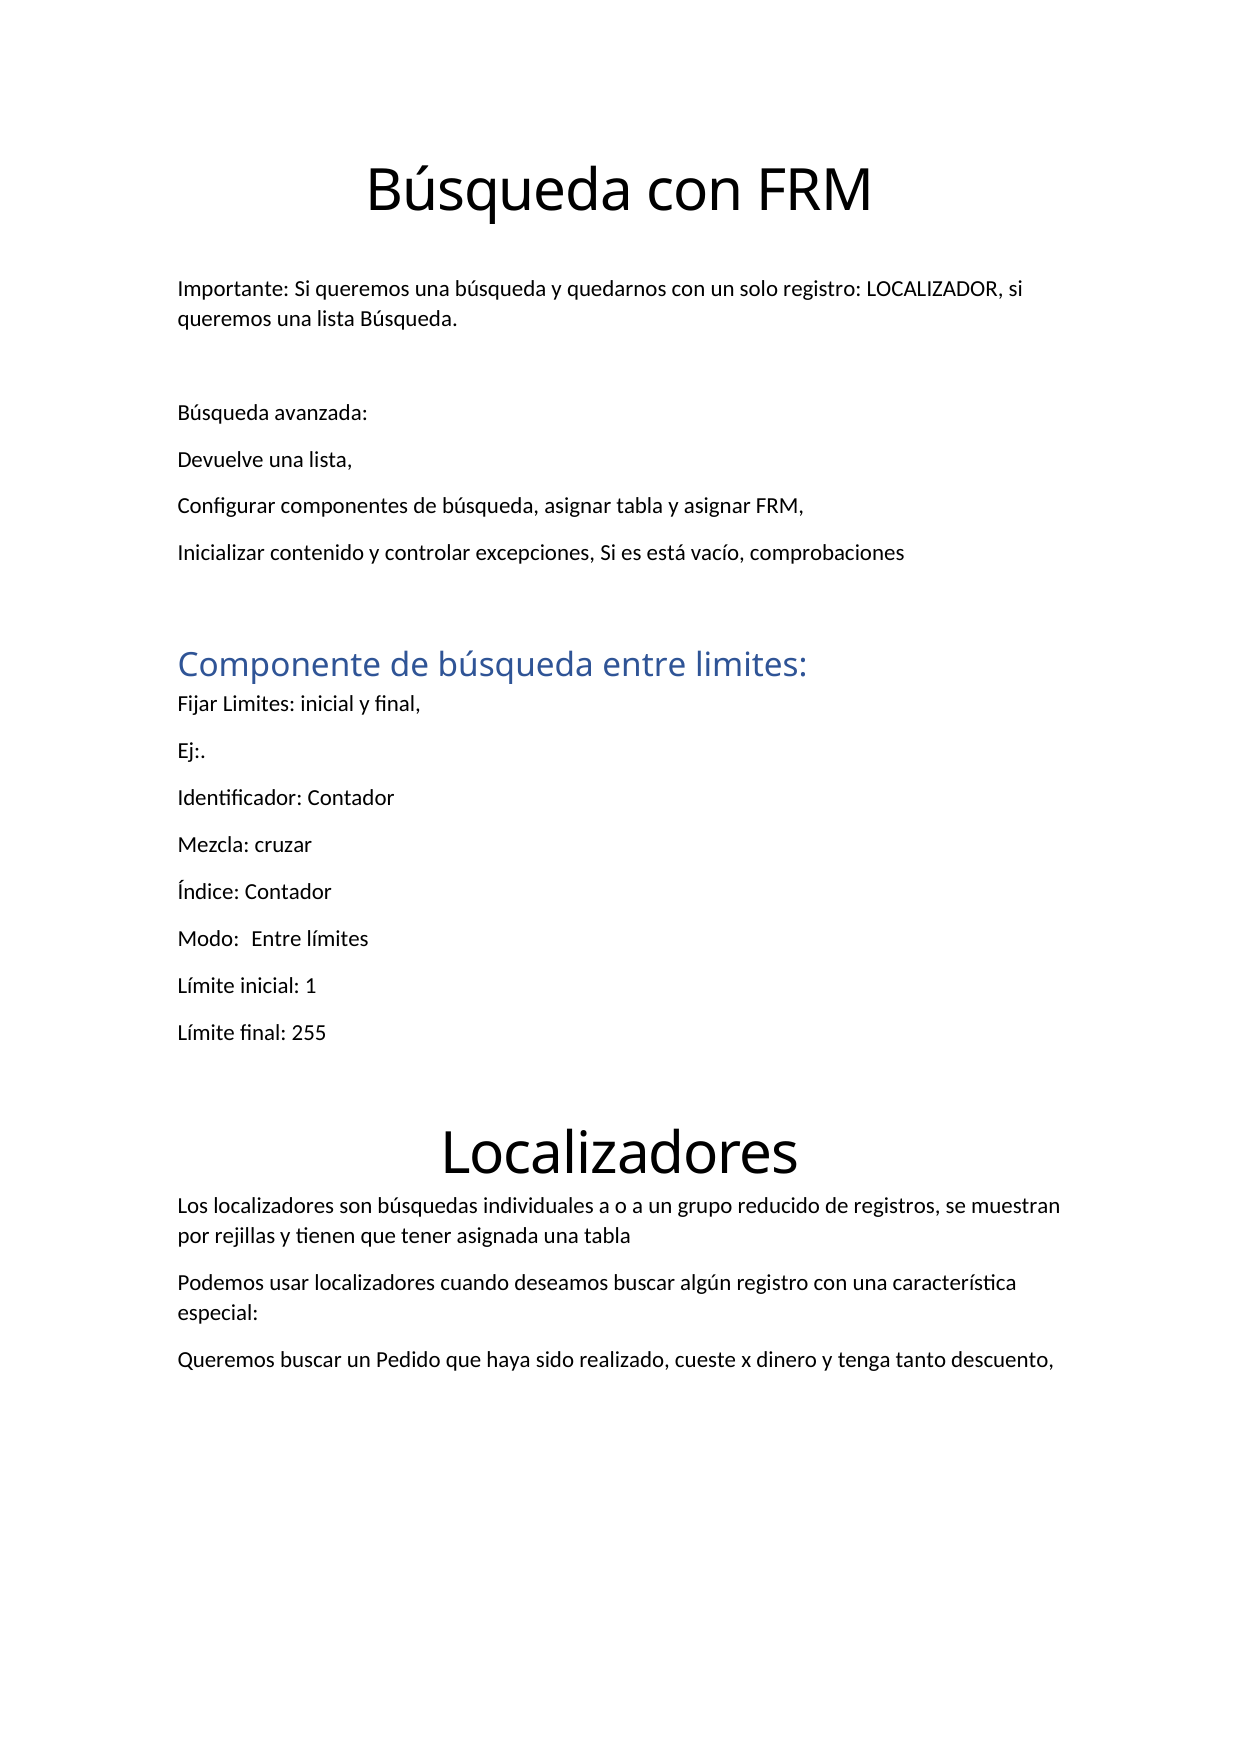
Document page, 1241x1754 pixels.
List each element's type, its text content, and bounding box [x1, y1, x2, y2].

title Localizadores [177, 1111, 1063, 1191]
text Índice: Contador [177, 877, 1063, 905]
text Configurar componentes de búsqueda, asignar tabla y asignar FRM, [177, 492, 1063, 520]
text Límite inicial: 1 [177, 971, 1063, 999]
text Modo: Entre límites [177, 924, 1063, 952]
text Devuelve una lista, [177, 445, 1063, 473]
text Inicializar contenido y controlar excepciones, Si es está vacío, comprobaciones [177, 538, 1063, 567]
text Búsqueda avanzada: [177, 398, 1063, 426]
subtitle Componente de búsqueda entre limites: [177, 641, 1063, 686]
text Mezcla: cruzar [177, 830, 1063, 858]
title Búsqueda con FRM [177, 148, 1063, 227]
text Identificador: Contador [177, 783, 1063, 811]
text Límite final: 255 [177, 1018, 1063, 1046]
text Fijar Limites: inicial y final, [177, 689, 1063, 718]
text Importante: Si queremos una búsqueda y quedarnos con un solo registro: LOCALIZADOR, si queremos una lista Búsqueda. [177, 274, 1063, 332]
text Ej:. [177, 736, 1063, 764]
text Podemos usar localizadores cuando deseamos buscar algún registro con una característica especial: [177, 1268, 1063, 1326]
text Queremos buscar un Pedido que haya sido realizado, cueste x dinero y tenga tanto descuento, [177, 1345, 1063, 1373]
text Los localizadores son búsquedas individuales a o a un grupo reducido de registros, se muestran por rejillas y tienen que tener asignada una tabla [177, 1191, 1063, 1249]
